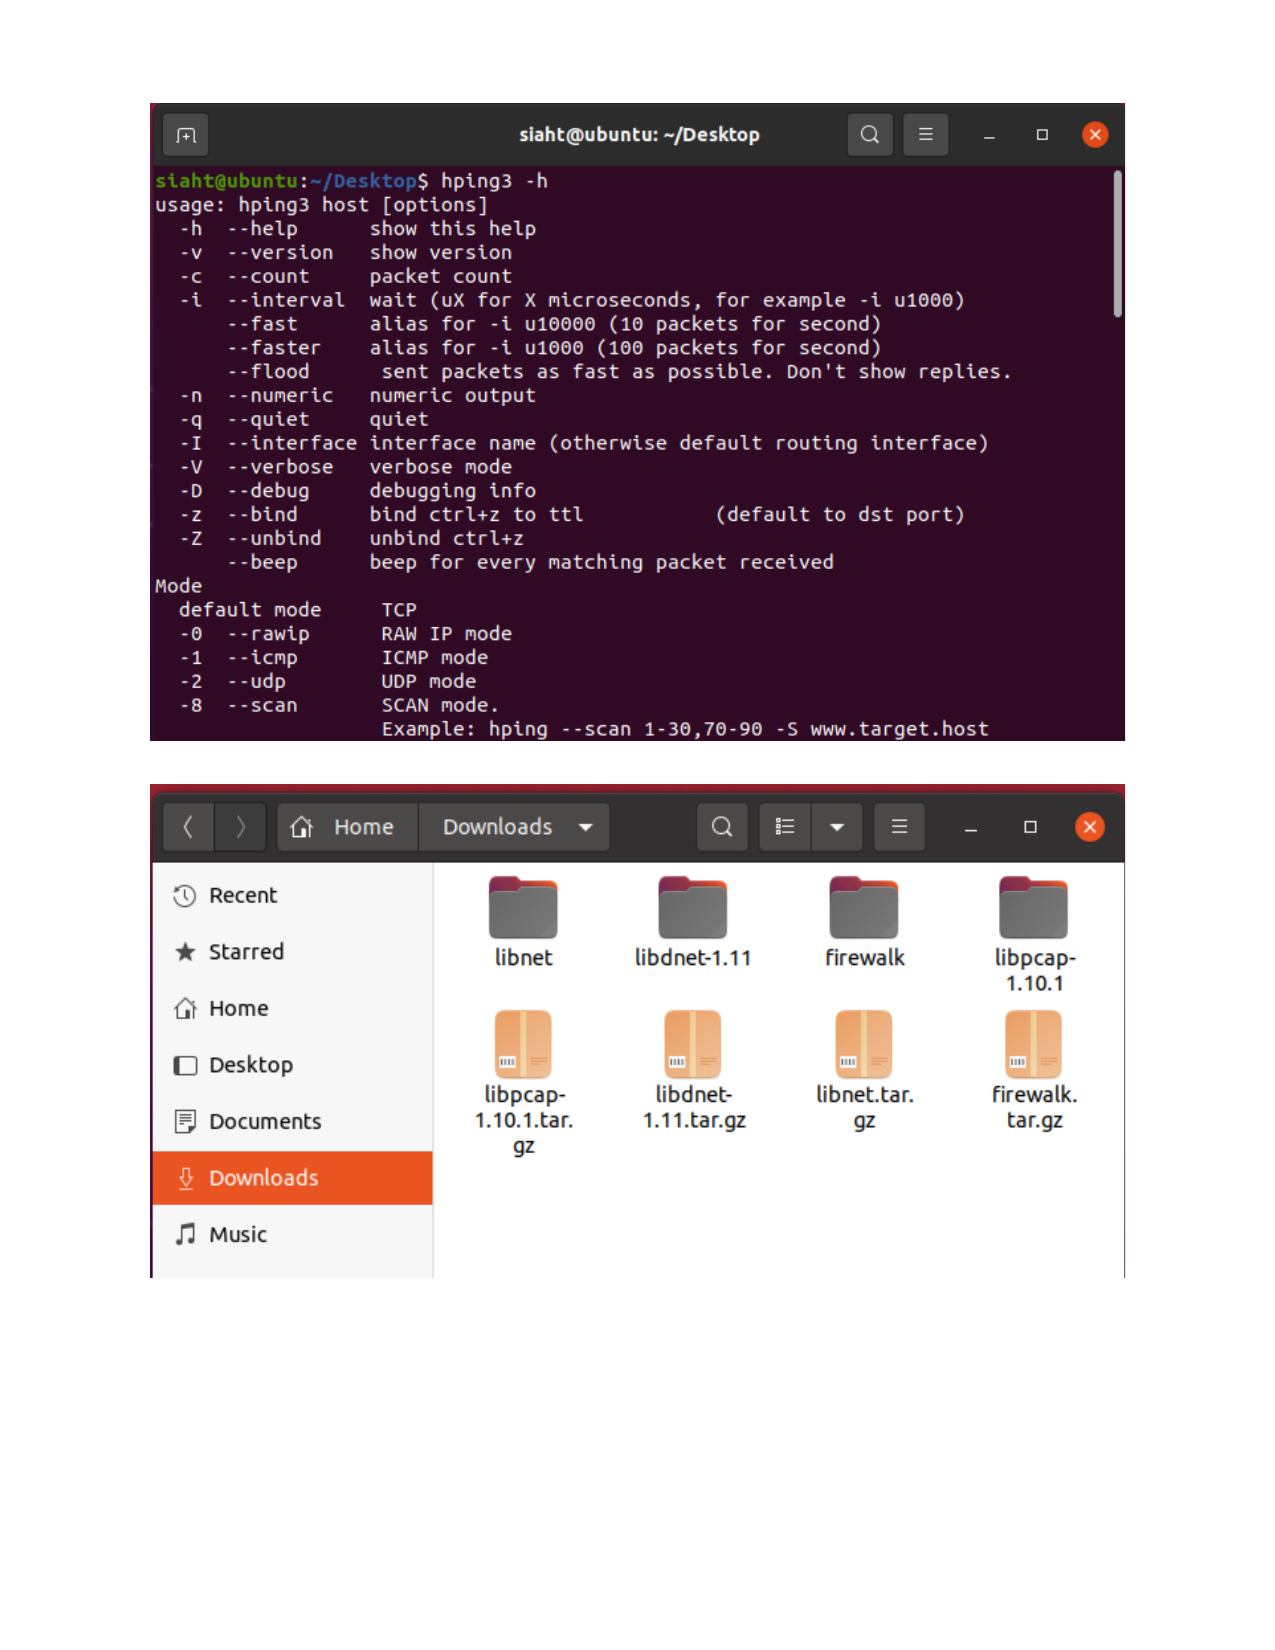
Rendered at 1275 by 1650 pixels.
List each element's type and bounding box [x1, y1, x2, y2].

picture [150, 103, 1125, 741]
picture [150, 784, 1125, 1278]
